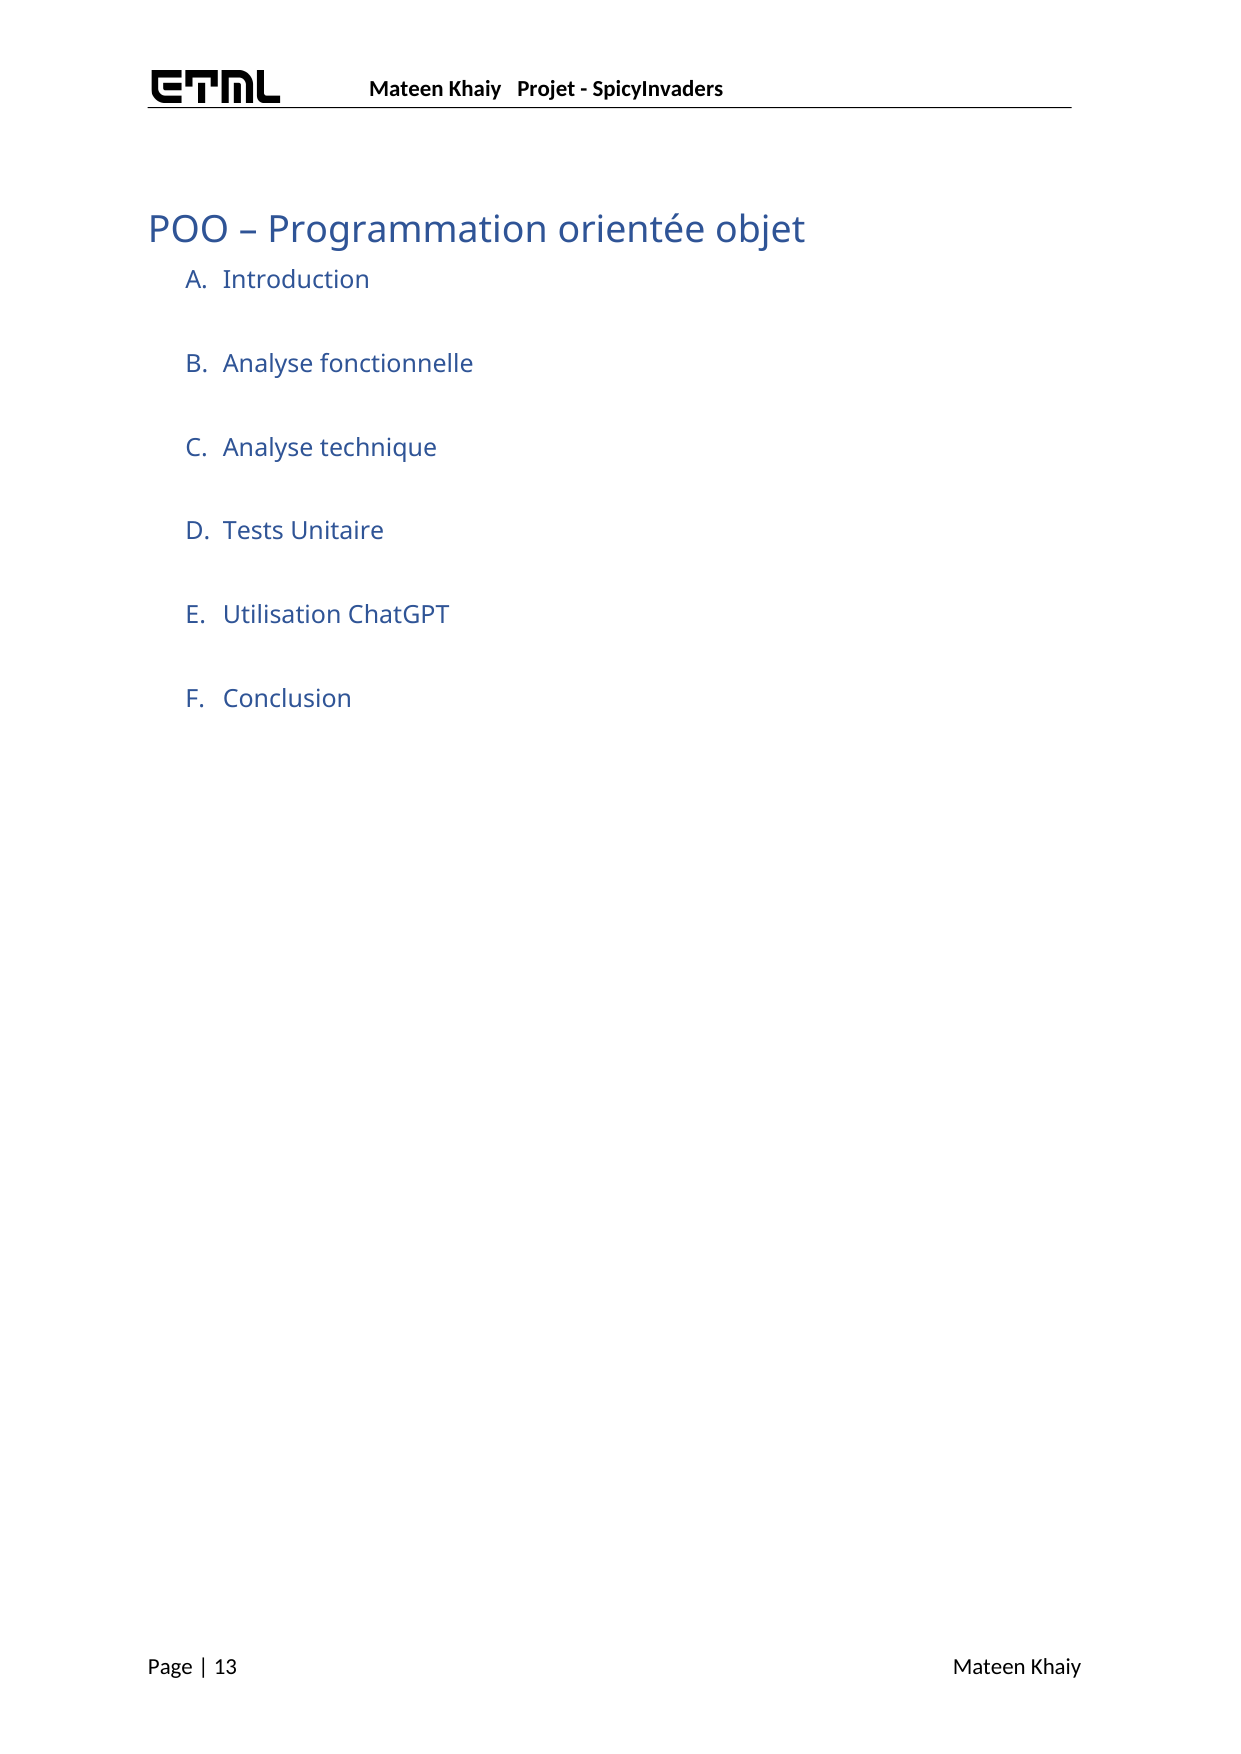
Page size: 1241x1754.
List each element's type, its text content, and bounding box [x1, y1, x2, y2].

subtitle Analyse technique [185, 429, 1093, 463]
subtitle Analyse fonctionnelle [185, 346, 1093, 380]
subtitle Utilisation ChatGPT [185, 597, 1093, 631]
picture [151, 70, 281, 103]
subtitle Tests Unitaire [185, 513, 1093, 547]
subtitle Introduction [185, 262, 1093, 296]
subtitle POO – Programmation orientée objet [148, 203, 1093, 254]
subtitle Conclusion [185, 680, 1093, 714]
